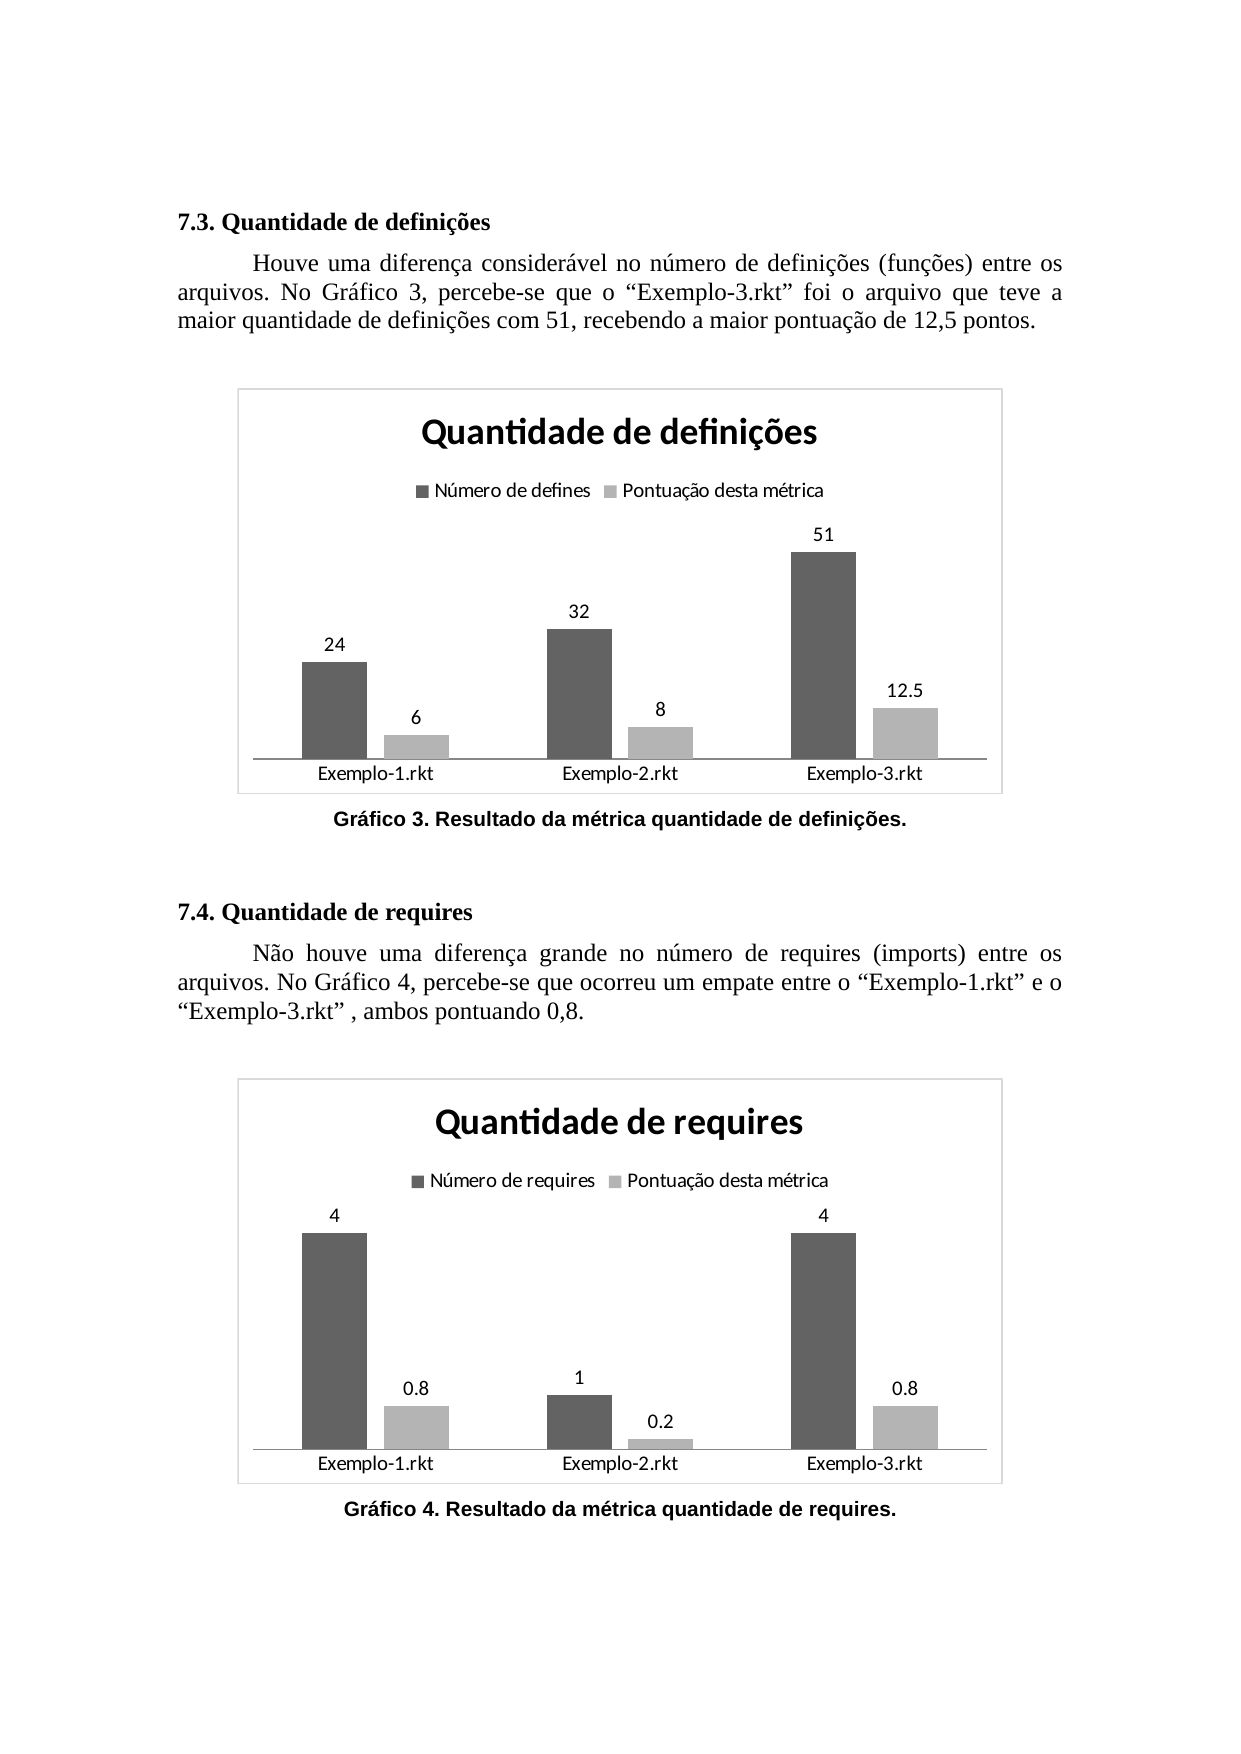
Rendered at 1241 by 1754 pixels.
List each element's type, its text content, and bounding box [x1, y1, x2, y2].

text Houve uma diferença considerável no número de definições (funções) entre os arquivos. No Gráfico 3, percebe-se que o “Exemplo-3.rkt” foi o arquivo que teve a maior quantidade de definições com 51, recebendo a maior pontuação de 12,5 pontos. [177, 248, 1063, 334]
subtitle 7.4. Quantidade de requires [177, 897, 1063, 926]
subtitle 7.3. Quantidade de definições [177, 207, 1063, 236]
text Gráfico 3. Resultado da métrica quantidade de definições. [224, 807, 1016, 831]
text Não houve uma diferença grande no número de requires (imports) entre os arquivos. No Gráfico 4, percebe-se que ocorreu um empate entre o “Exemplo-1.rkt” e o “Exemplo-3.rkt” , ambos pontuando 0,8. [177, 938, 1063, 1024]
text Gráfico 4. Resultado da métrica quantidade de requires. [224, 1497, 1016, 1521]
